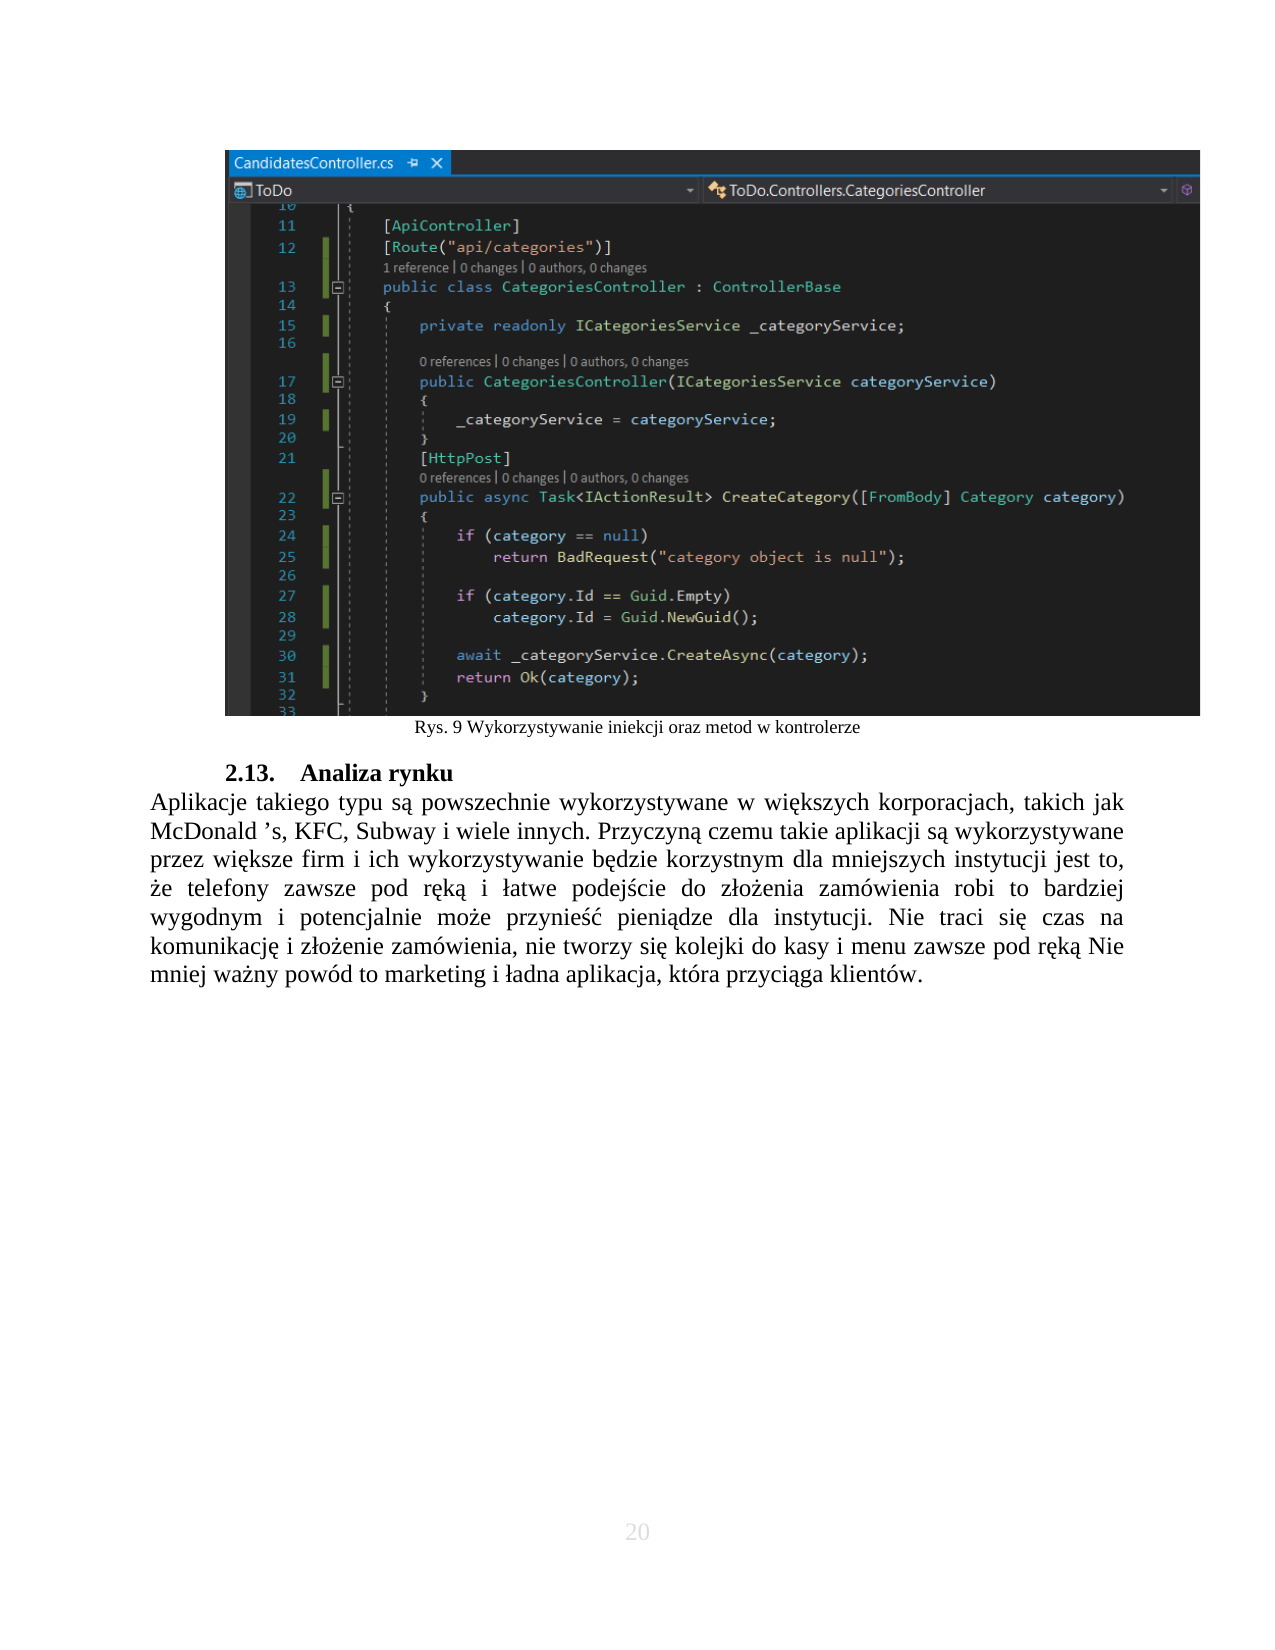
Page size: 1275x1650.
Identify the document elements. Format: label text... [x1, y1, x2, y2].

text Aplikacje takiego typu są powszechnie wykorzystywane w większych korporacjach, takich jak McDonald ’s, KFC, Subway i wiele innych. Przyczyną czemu takie aplikacji są wykorzystywane przez większe firm i ich wykorzystywanie będzie korzystnym dla mniejszych instytucji jest to, że telefony zawsze pod ręką i łatwe podejście do złożenia zamówienia robi to bardziej wygodnym i potencjalnie może przynieść pieniądze dla instytucji. Nie traci się czas na komunikację i złożenie zamówienia, nie tworzy się kolejki do kasy i menu zawsze pod ręką Nie mniej ważny powód to marketing i ładna aplikacja, która przyciąga klientów. [150, 787, 1125, 988]
text Rys. 9 Wykorzystywanie iniekcji oraz metod w kontrolerze [150, 716, 1125, 737]
picture [225, 150, 1200, 716]
subtitle Analiza rynku [225, 758, 1125, 787]
